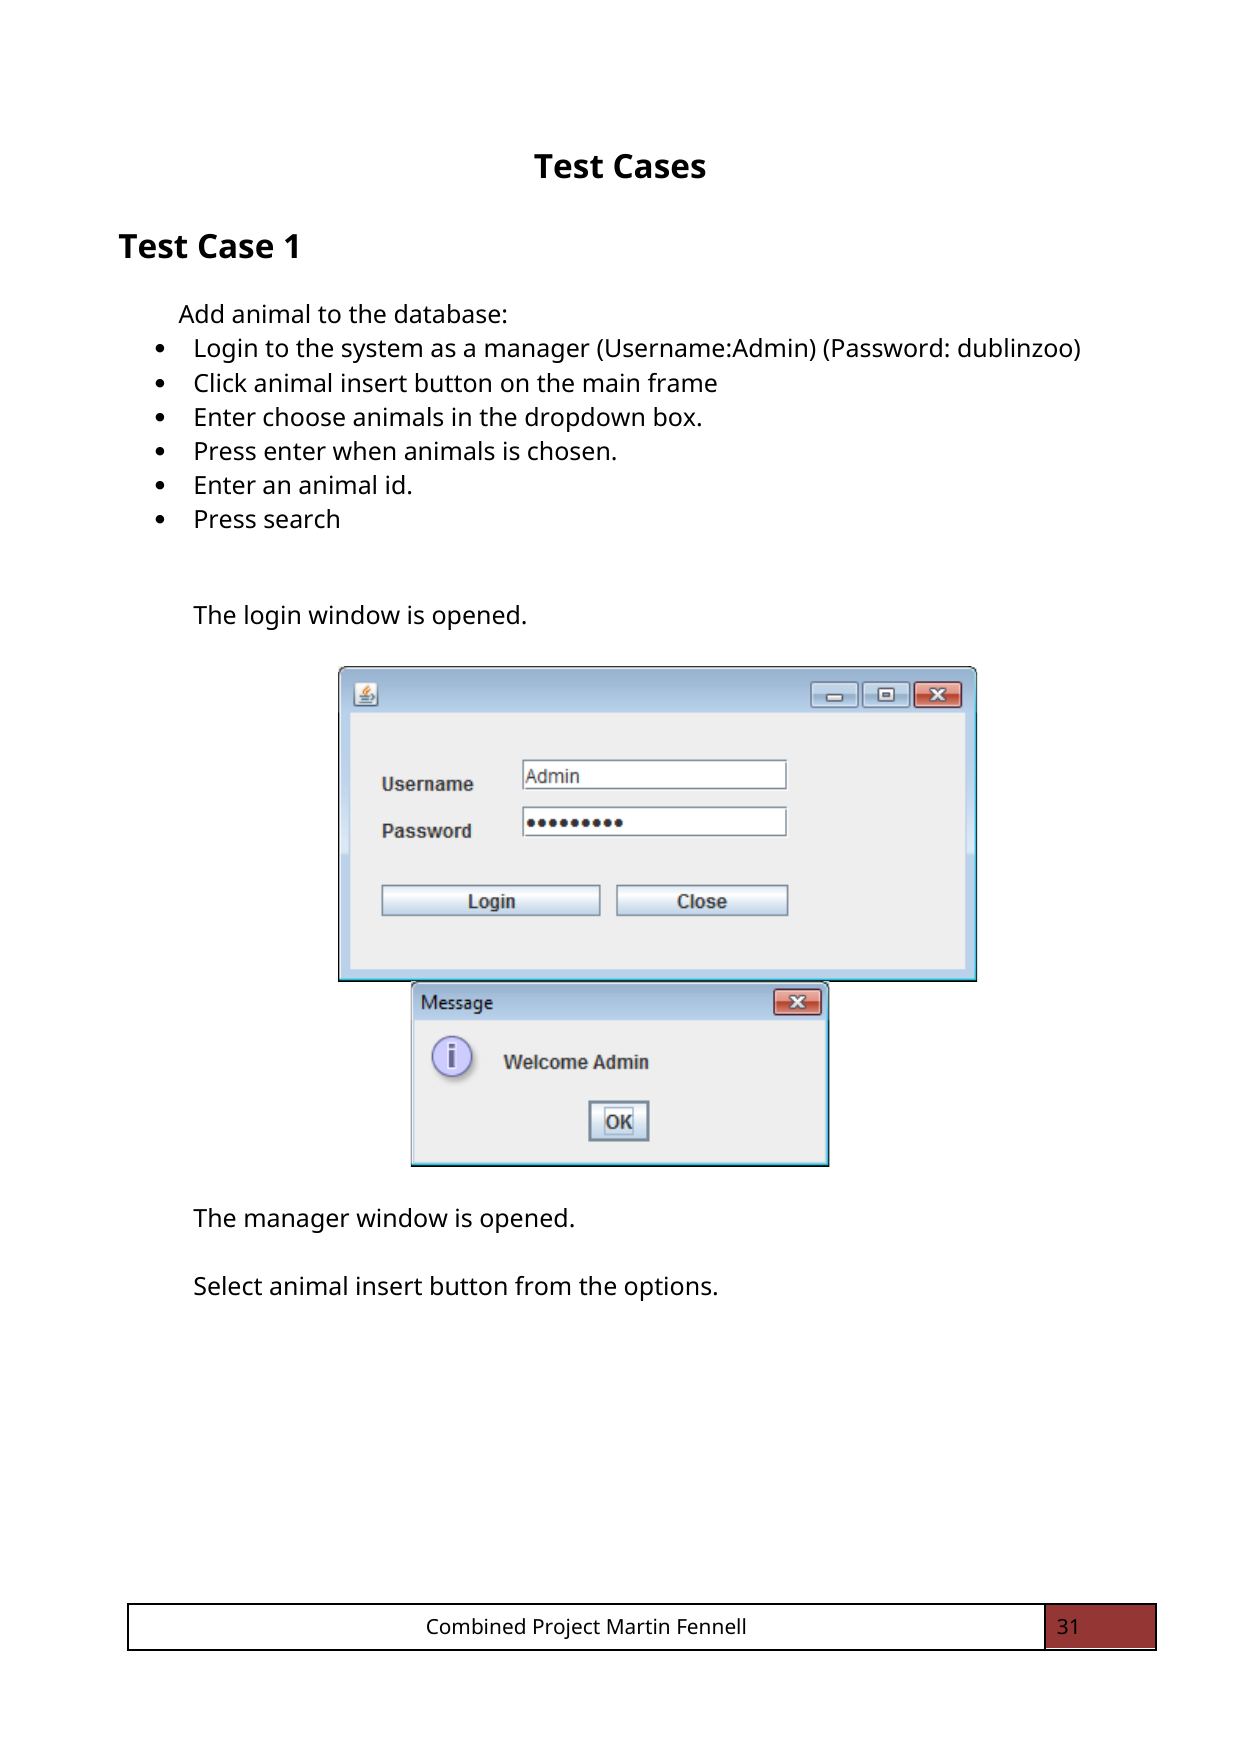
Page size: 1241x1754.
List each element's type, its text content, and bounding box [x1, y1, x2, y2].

text Add animal to the database: [178, 297, 1122, 331]
list The login window is opened. [193, 598, 1122, 632]
subtitle Test Cases [118, 143, 1122, 188]
list Press enter when animals is chosen. [156, 433, 1122, 467]
picture [338, 666, 978, 1167]
list Press search [156, 501, 1122, 536]
list Login to the system as a manager (Username:Admin) (Password: dublinzoo) [156, 331, 1122, 365]
list Enter an animal id. [156, 467, 1122, 501]
list Click animal insert button on the main frame [156, 365, 1122, 399]
list Enter choose animals in the dropdown box. [156, 399, 1122, 433]
subtitle Test Case 1 [118, 223, 1122, 269]
list Select animal insert button from the options. [193, 1268, 1122, 1302]
list The manager window is opened. [193, 1200, 1122, 1234]
